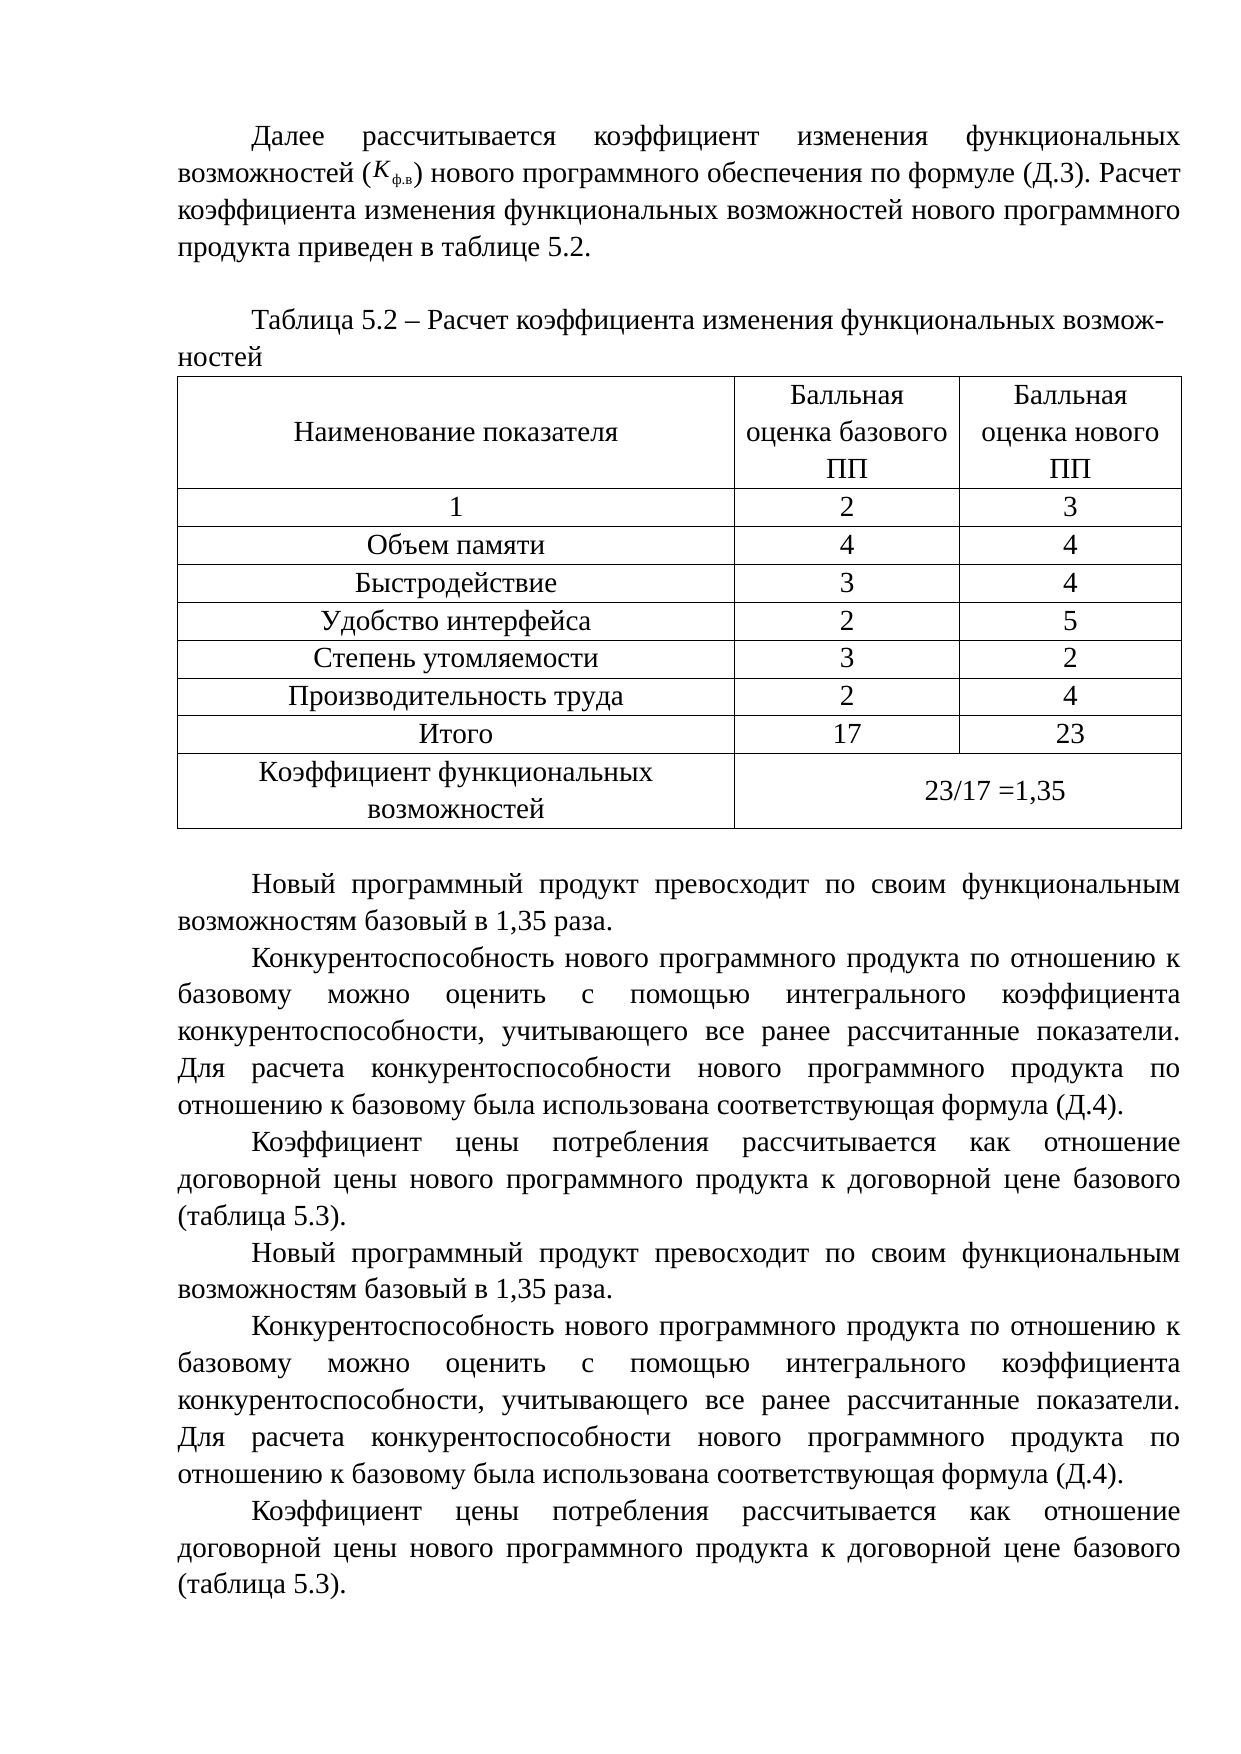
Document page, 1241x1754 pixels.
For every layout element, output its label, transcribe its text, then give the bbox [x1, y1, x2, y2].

table_cell Итого [178, 716, 734, 753]
table_header Балльная оценка базового ПП [735, 377, 959, 488]
table_cell 3 [735, 565, 959, 602]
table_cell 17 [735, 716, 959, 753]
text Конкурентоспособность нового программного продукта по отношению к базовому можно оценить с помощью интегрального коэффициента конкурентоспособности, учитывающего все ранее рассчитанные показатели. Для расчета конкурентоспособности нового программного продукта по отношению к базовому была использована соответствующая формула (Д.4). [177, 940, 1181, 1121]
table_cell Степень утомляемости [178, 641, 734, 677]
table_cell Удобство интерфейса [178, 603, 734, 639]
table_header Балльная оценка нового ПП [960, 377, 1181, 488]
text Новый программный продукт превосходит по своим функциональным возможностям базовый в 1,35 раза. [177, 866, 1181, 936]
table_cell 2 [735, 603, 959, 639]
table_cell 23/17 =1,35 [735, 754, 1181, 828]
table_cell Коэффициент функциональных возможностей [178, 754, 734, 828]
table_cell 23 [960, 716, 1181, 753]
table_cell 5 [960, 603, 1181, 639]
table_cell 4 [960, 527, 1181, 564]
text Таблица 5.2 – Расчет коэффициента изменения функциональных возмож-ностей [177, 302, 1181, 373]
text Новый программный продукт превосходит по своим функциональным возможностям базовый в 1,35 раза. [177, 1235, 1181, 1305]
table_cell 2 [960, 641, 1181, 677]
text Далее рассчитывается коэффициент изменения функциональных возможностей () нового программного обеспечения по формуле (Д.3). Расчет коэффициента изменения функциональных возможностей нового программного продукта приведен в таблице 5.2. [177, 118, 1181, 262]
text Конкурентоспособность нового программного продукта по отношению к базовому можно оценить с помощью интегрального коэффициента конкурентоспособности, учитывающего все ранее рассчитанные показатели. Для расчета конкурентоспособности нового программного продукта по отношению к базовому была использована соответствующая формула (Д.4). [177, 1308, 1181, 1489]
table_cell 2 [735, 489, 959, 526]
table_cell 4 [735, 527, 959, 564]
text Коэффициент цены потребления рассчитывается как отношение договорной цены нового программного продукта к договорной цене базового (таблица 5.3). [177, 1493, 1181, 1600]
table_cell Производительность труда [178, 679, 734, 715]
table_cell 1 [178, 489, 734, 526]
table_cell 3 [960, 489, 1181, 526]
table_cell 4 [960, 565, 1181, 602]
table_cell 4 [960, 679, 1181, 715]
table_cell 3 [735, 641, 959, 677]
table_cell Быстродействие [178, 565, 734, 602]
text Коэффициент цены потребления рассчитывается как отношение договорной цены нового программного продукта к договорной цене базового (таблица 5.3). [177, 1124, 1181, 1231]
table_cell 2 [735, 679, 959, 715]
table_cell Объем памяти [178, 527, 734, 564]
table_header Наименование показателя [178, 377, 734, 488]
